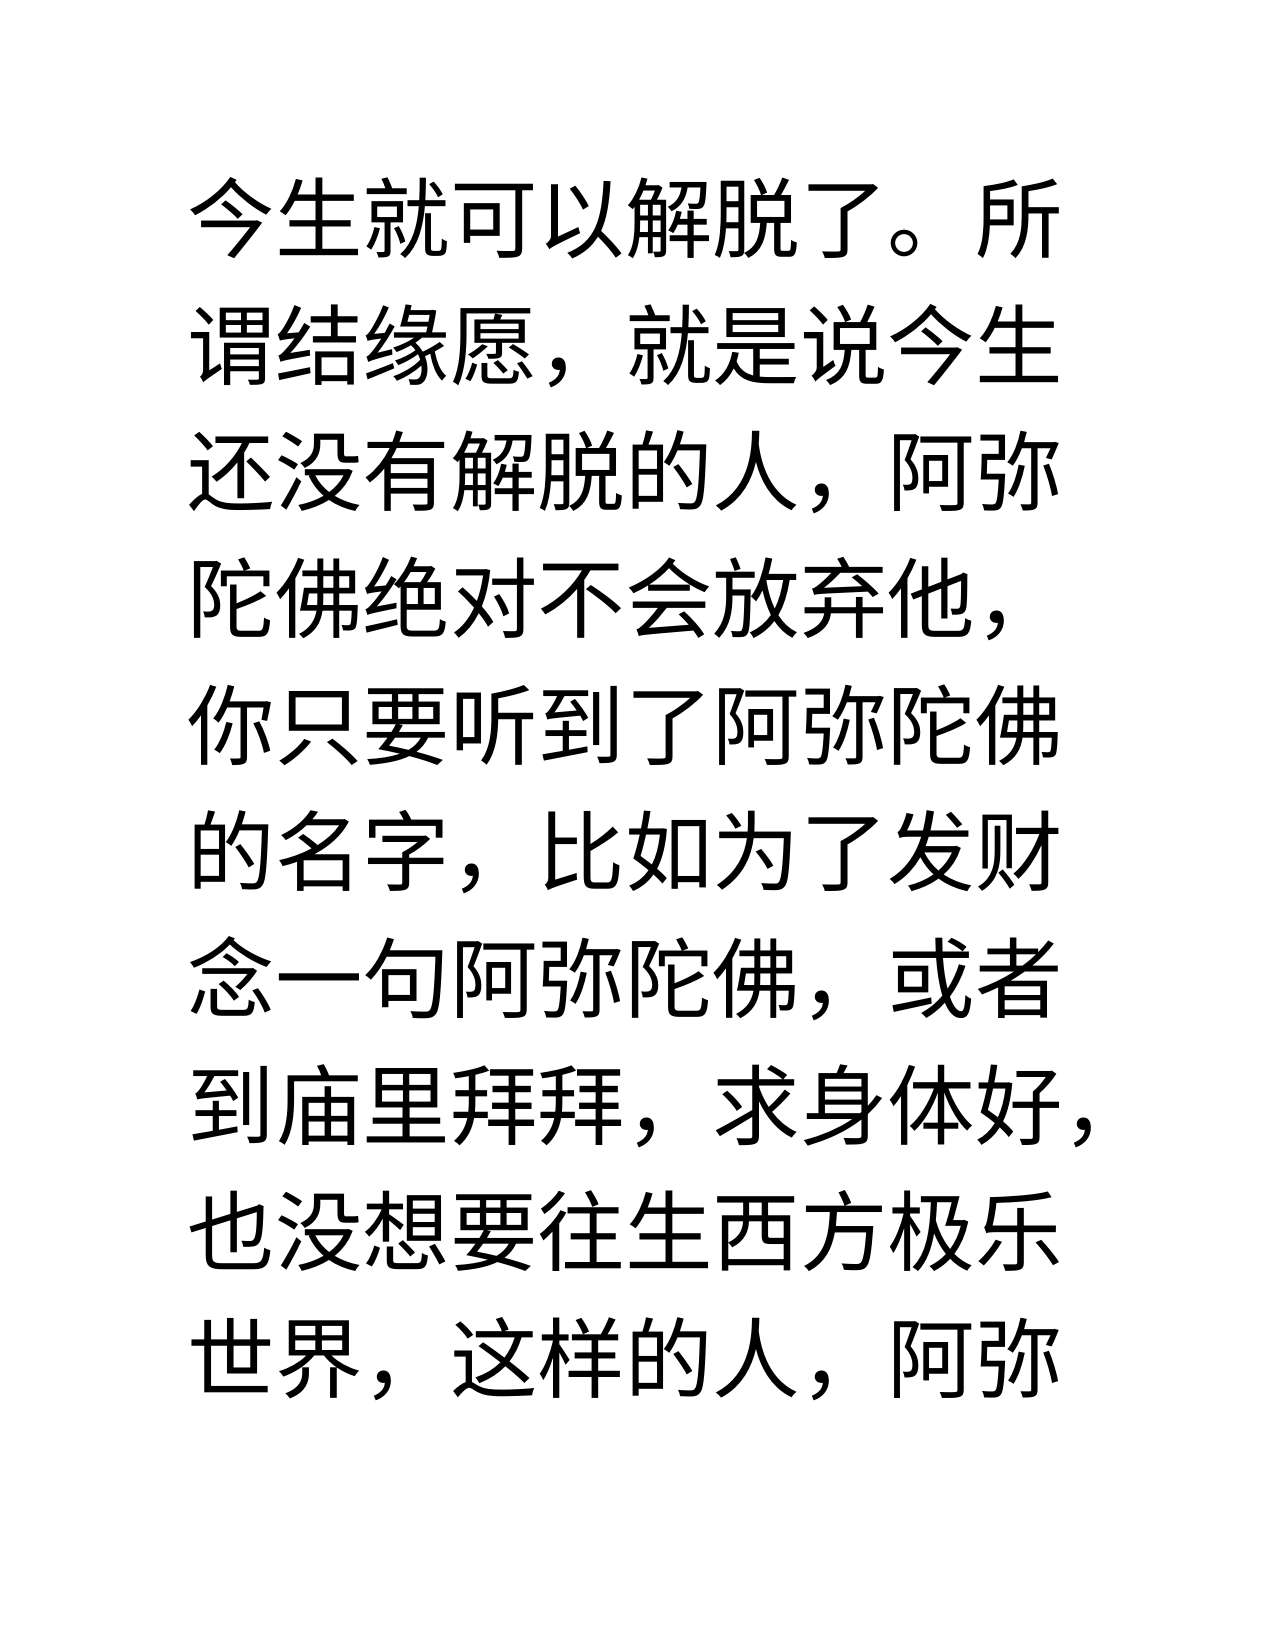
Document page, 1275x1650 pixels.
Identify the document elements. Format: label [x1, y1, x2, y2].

text [187, 150, 1087, 1417]
